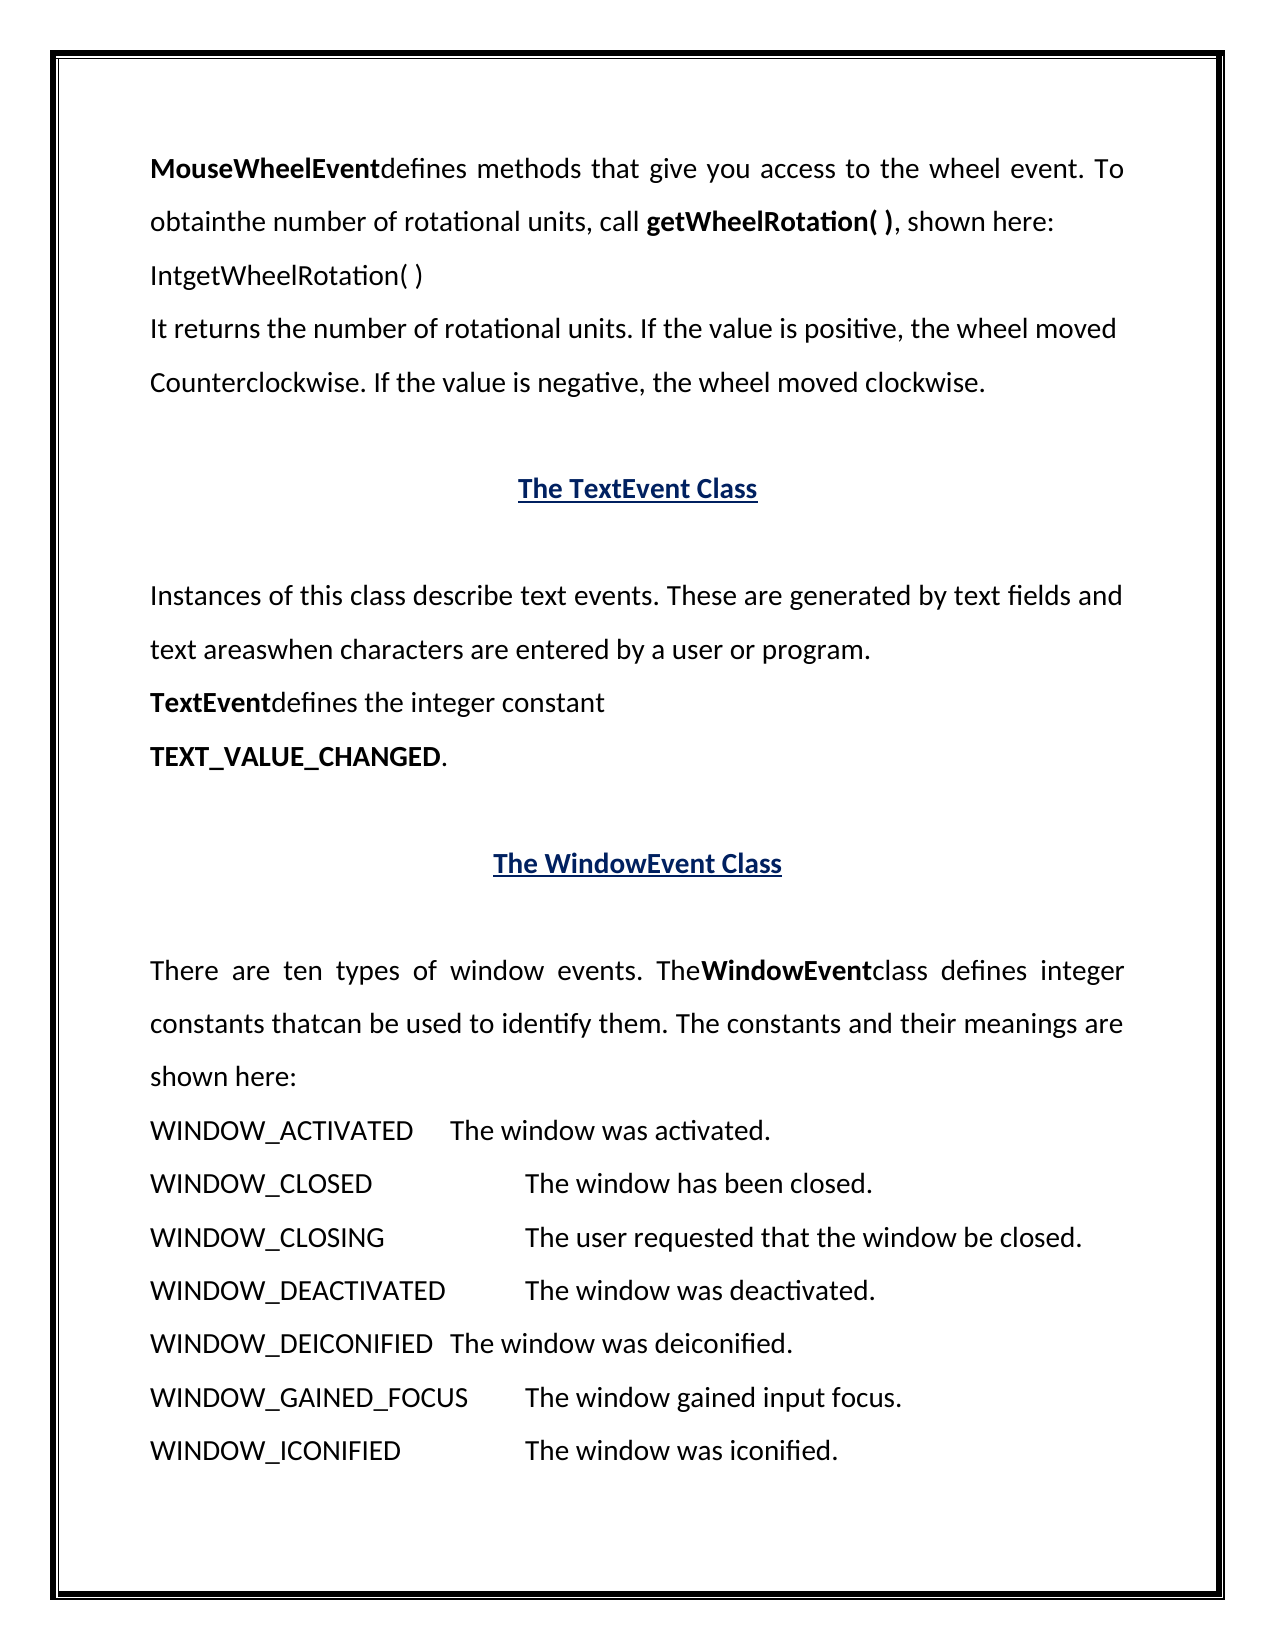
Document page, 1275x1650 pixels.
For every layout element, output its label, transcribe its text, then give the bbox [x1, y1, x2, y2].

text It returns the number of rotational units. If the value is positive, the wheel moved [150, 310, 1125, 346]
text There are ten types of window events. TheWindowEventclass defines integer constants thatcan be used to identify them. The constants and their meanings are shown here: [150, 952, 1125, 1094]
text WINDOW_CLOSING The user requested that the window be closed. [150, 1219, 1125, 1254]
text TEXT_VALUE_CHANGED. [150, 738, 1125, 773]
text TextEventdefines the integer constant [150, 684, 1125, 720]
text WINDOW_DEACTIVATED The window was deactivated. [150, 1272, 1125, 1308]
text Instances of this class describe text events. These are generated by text fields and text areaswhen characters are entered by a user or program. [150, 577, 1125, 667]
text WINDOW_ACTIVATED The window was activated. [150, 1112, 1125, 1147]
text WINDOW_GAINED_FOCUS The window gained input focus. [150, 1379, 1125, 1415]
text WINDOW_DEICONIFIED The window was deiconified. [150, 1326, 1125, 1361]
text WINDOW_CLOSED The window has been closed. [150, 1165, 1125, 1201]
text MouseWheelEventdefines methods that give you access to the wheel event. To obtainthe number of rotational units, call getWheelRotation( ), shown here: [150, 150, 1125, 239]
text WINDOW_ICONIFIED The window was iconified. [150, 1432, 1125, 1468]
text The TextEvent Class [150, 471, 1125, 506]
text The WindowEvent Class [150, 845, 1125, 880]
text IntgetWheelRotation( ) [150, 257, 1125, 292]
text Counterclockwise. If the value is negative, the wheel moved clockwise. [150, 364, 1125, 399]
